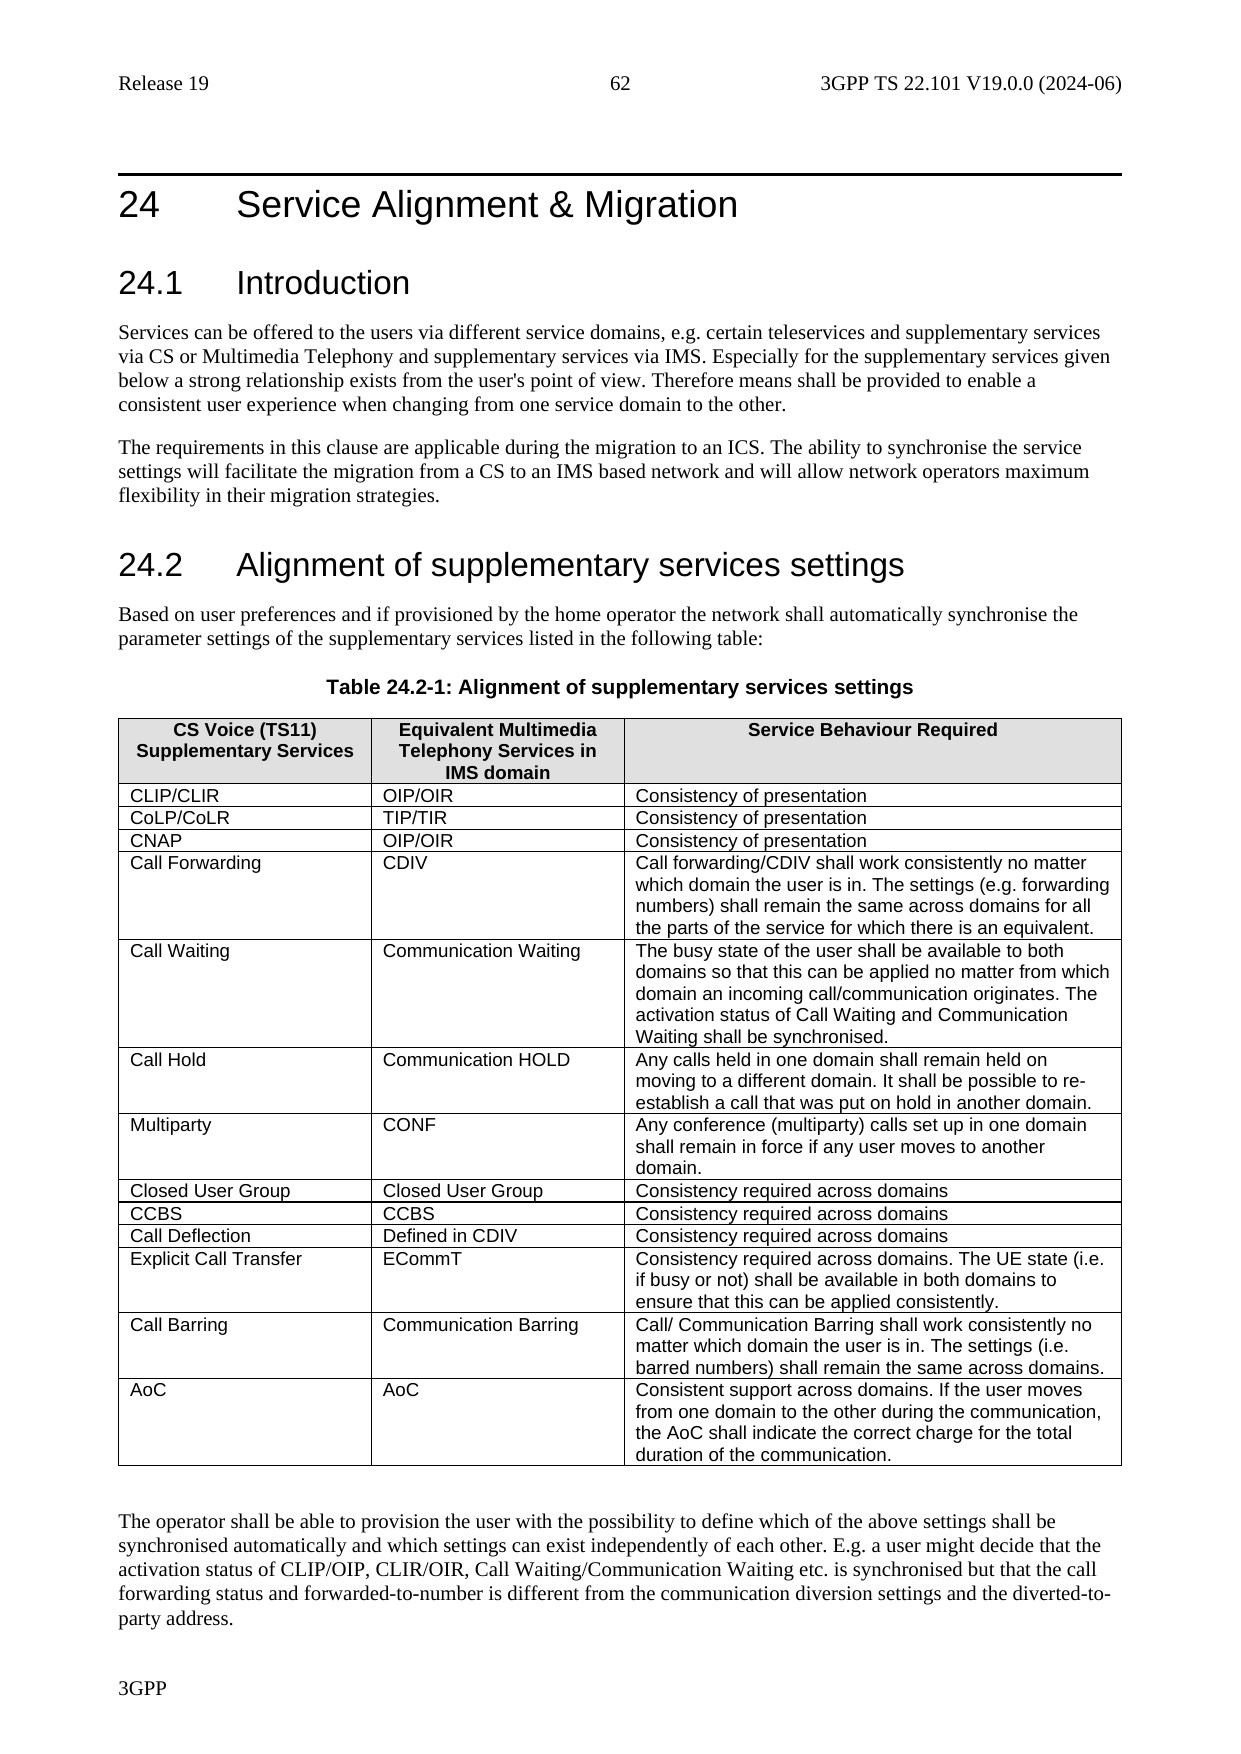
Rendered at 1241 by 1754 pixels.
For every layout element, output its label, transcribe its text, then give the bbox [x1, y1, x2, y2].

text The operator shall be able to provision the user with the possibility to define which of the above settings shall be synchronised automatically and which settings can exist independently of each other. E.g. a user might decide that the activation status of CLIP/OIP, CLIR/OIR, Call Waiting/Communication Waiting etc. is synchronised but that the call forwarding status and forwarded-to-number is different from the communication diversion settings and the diverted-to-party address. [118, 1509, 1122, 1629]
table_cell Communication Barring [372, 1313, 624, 1378]
table_cell CoLP/CoLR [119, 807, 371, 828]
table_cell CLIP/CLIR [119, 784, 371, 806]
table_cell OIP/OIR [372, 830, 624, 851]
table_cell Communication HOLD [372, 1048, 624, 1113]
table_cell Closed User Group [372, 1180, 624, 1201]
table_cell Consistency of presentation [625, 784, 1121, 806]
table_cell CONF [372, 1114, 624, 1179]
table_cell Consistency of presentation [625, 807, 1121, 828]
table_cell CCBS [119, 1203, 371, 1224]
table_cell Any conference (multiparty) calls set up in one domain shall remain in force if any user moves to another domain. [625, 1114, 1121, 1179]
table_cell Defined in CDIV [372, 1225, 624, 1247]
table_cell The busy state of the user shall be available to both domains so that this can be applied no matter from which domain an incoming call/communication originates. The activation status of Call Waiting and Communication Waiting shall be synchronised. [625, 940, 1121, 1047]
table_cell Explicit Call Transfer [119, 1248, 371, 1312]
table_cell CNAP [119, 830, 371, 851]
table_cell Multiparty [119, 1114, 371, 1179]
subtitle 24.1 Introduction [118, 263, 1122, 301]
text Services can be offered to the users via different service domains, e.g. certain teleservices and supplementary services via CS or Multimedia Telephony and supplementary services via IMS. Especially for the supplementary services given below a strong relationship exists from the user's point of view. Therefore means shall be provided to enable a consistent user experience when changing from one service domain to the other. [118, 320, 1122, 416]
table_cell Call Deflection [119, 1225, 371, 1247]
table_cell Call Forwarding [119, 852, 371, 938]
table_cell Call forwarding/CDIV shall work consistently no matter which domain the user is in. The settings (e.g. forwarding numbers) shall remain the same across domains for all the parts of the service for which there is an equivalent. [625, 852, 1121, 938]
table_cell CDIV [372, 852, 624, 938]
table_header CS Voice (TS11) Supplementary Services [119, 719, 371, 783]
table_cell Consistency required across domains [625, 1203, 1121, 1224]
subtitle 24.2 Alignment of supplementary services settings [118, 544, 1122, 583]
table_cell Consistency required across domains [625, 1180, 1121, 1201]
table_header Service Behaviour Required [625, 719, 1121, 783]
table_cell ECommT [372, 1248, 624, 1312]
table_cell Consistent support across domains. If the user moves from one domain to the other during the communication, the AoC shall indicate the correct charge for the total duration of the communication. [625, 1379, 1121, 1465]
table_cell OIP/OIR [372, 784, 624, 806]
text The requirements in this clause are applicable during the migration to an ICS. The ability to synchronise the service settings will facilitate the migration from a CS to an IMS based network and will allow network operators maximum flexibility in their migration strategies. [118, 435, 1122, 507]
table_cell Call Barring [119, 1313, 371, 1378]
table_cell CCBS [372, 1203, 624, 1224]
table_cell Communication Waiting [372, 940, 624, 1047]
table_cell Call Waiting [119, 940, 371, 1047]
table_cell Call/ Communication Barring shall work consistently no matter which domain the user is in. The settings (i.e. barred numbers) shall remain the same across domains. [625, 1313, 1121, 1378]
table_cell AoC [119, 1379, 371, 1465]
table_header Equivalent Multimedia Telephony Services in IMS domain [372, 719, 624, 783]
text Based on user preferences and if provisioned by the home operator the network shall automatically synchronise the parameter settings of the supplementary services listed in the following table: [118, 602, 1122, 650]
table_cell Any calls held in one domain shall remain held on moving to a different domain. It shall be possible to re-establish a call that was put on hold in another domain. [625, 1048, 1121, 1113]
table_cell Consistency required across domains [625, 1225, 1121, 1247]
table_cell Consistency of presentation [625, 830, 1121, 851]
table_cell Call Hold [119, 1048, 371, 1113]
table_cell Closed User Group [119, 1180, 371, 1201]
table_cell Consistency required across domains. The UE state (i.e. if busy or not) shall be available in both domains to ensure that this can be applied consistently. [625, 1248, 1121, 1312]
table_cell AoC [372, 1379, 624, 1465]
table_cell TIP/TIR [372, 807, 624, 828]
text Table 24.2-1: Alignment of supplementary services settings [118, 675, 1122, 699]
subtitle 24 Service Alignment & Migration [118, 176, 1122, 225]
